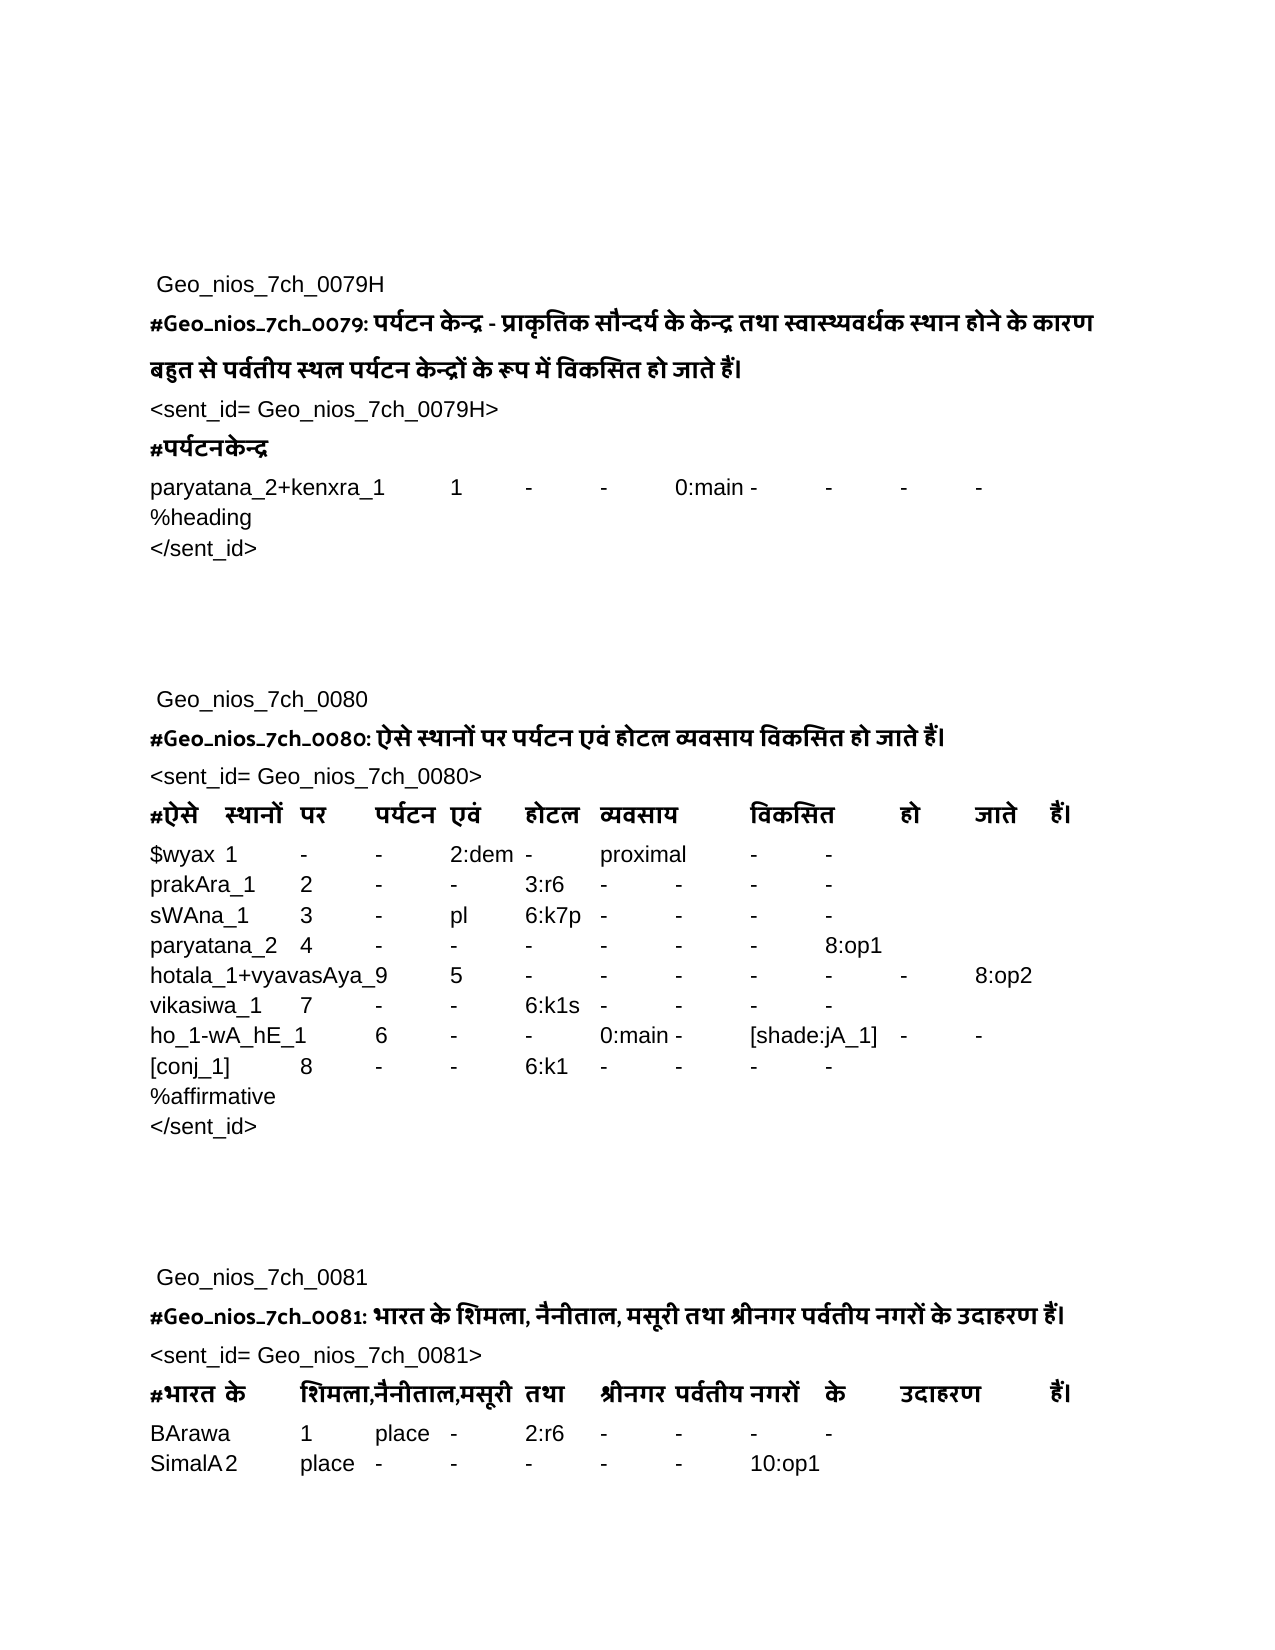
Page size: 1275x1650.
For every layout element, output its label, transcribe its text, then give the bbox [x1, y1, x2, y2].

text #Geo_nios_7ch_0080: ऐसे स्थानों पर पर्यटन एवं होटल व्यवसाय विकसित हो जाते हैं। [150, 716, 1125, 757]
text BArawa 1 place - 2:r6 - - - - [150, 1420, 1125, 1446]
text #Geo_nios_7ch_0081: भारत के शिमला, नैनीताल, मसूरी तथा श्रीनगर पर्वतीय नगरों के उदाहरण हैं। [150, 1294, 1125, 1336]
text [conj_1] 8 - - 6:k1 - - - - [150, 1053, 1125, 1079]
text %affirmative [150, 1083, 1125, 1109]
text </sent_id> [150, 1113, 1125, 1139]
text %heading [150, 504, 1125, 531]
text #पर्यटन केन्द्र [150, 426, 1125, 468]
text vikasiwa_1 7 - - 6:k1s - - - - [150, 992, 1125, 1018]
text Geo_nios_7ch_0081 [150, 1264, 1125, 1290]
text <sent_id= Geo_nios_7ch_0080> [150, 763, 1125, 790]
text <sent_id= Geo_nios_7ch_0081> [150, 1342, 1125, 1368]
text prakAra_1 2 - - 3:r6 - - - - [150, 871, 1125, 898]
text #भारत के शिमला,नैनीताल,मसूरी तथा श्रीनगर पर्वतीय नगरों के उदाहरण हैं। [150, 1372, 1125, 1413]
text paryatana_2+kenxra_1 1 - - 0:main - - - - [150, 474, 1125, 500]
text sWAna_1 3 - pl 6:k7p - - - - [150, 902, 1125, 928]
text Geo_nios_7ch_0079H [150, 271, 1125, 297]
text ho_1-wA_hE_1 6 - - 0:main - [shade:jA_1] - - [150, 1022, 1125, 1049]
text <sent_id= Geo_nios_7ch_0079H> [150, 396, 1125, 423]
text SimalA 2 place - - - - - 10:op1 [150, 1450, 1125, 1476]
text </sent_id> [150, 534, 1125, 561]
text #ऐसे स्थानों पर पर्यटन एवं होटल व्यवसाय विकसित हो जाते हैं। [150, 793, 1125, 835]
text Geo_nios_7ch_0080 [150, 686, 1125, 712]
text $wyax 1 - - 2:dem - proximal - - [150, 841, 1125, 867]
text hotala_1+vyavasAya_9 5 - - - - - - 8:op2 [150, 962, 1125, 988]
text #Geo_nios_7ch_0079: पर्यटन केन्द्र - प्राकृतिक सौन्दर्य के केन्द्र तथा स्वास्थ्यवर्धक स्थान होने के कारण बहुत से पर्वतीय स्थल पर्यटन केन्द्रों के रूप में विकसित हो जाते हैं। [150, 301, 1125, 390]
text paryatana_2 4 - - - - - - 8:op1 [150, 932, 1125, 958]
